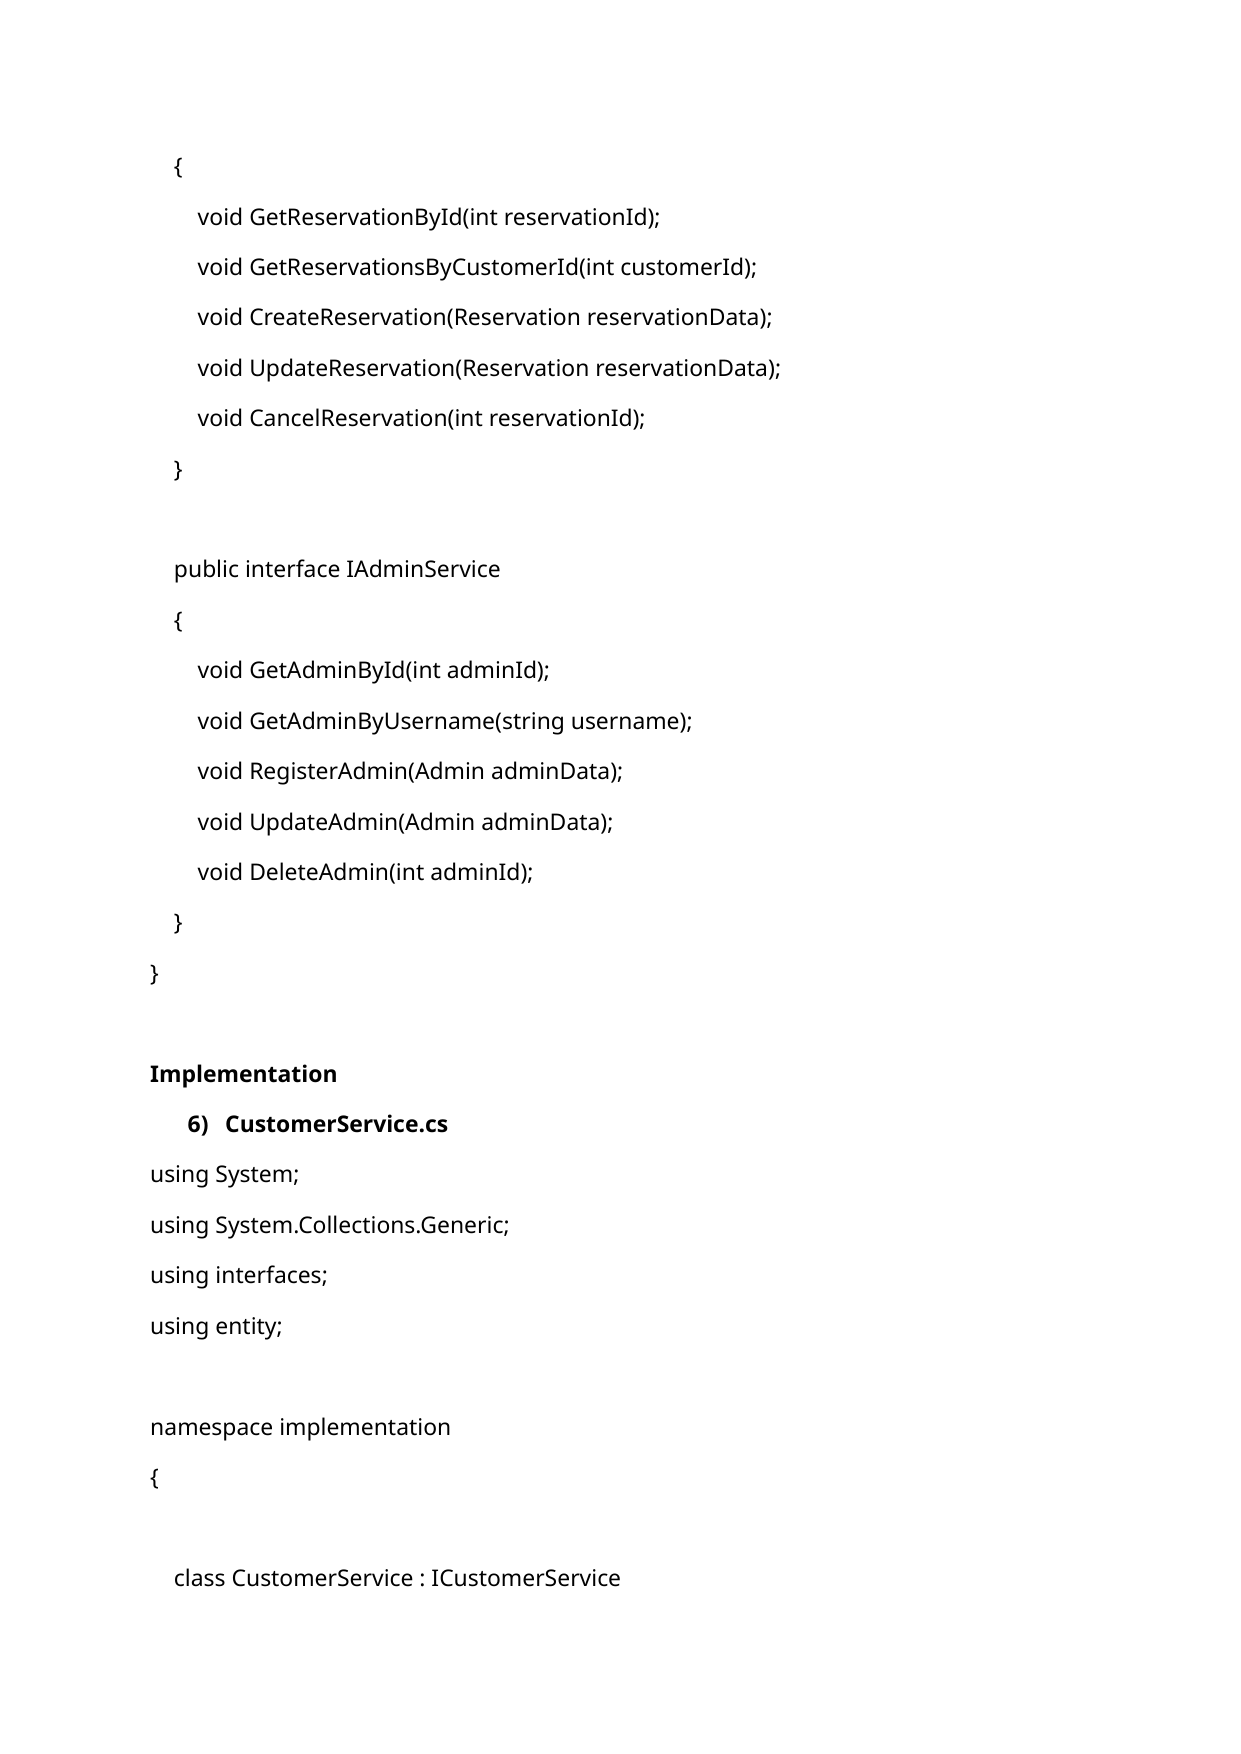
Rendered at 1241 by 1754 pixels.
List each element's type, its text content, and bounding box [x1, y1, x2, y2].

text void CreateReservation(Reservation reservationData); [150, 301, 1090, 332]
text void GetReservationsByCustomerId(int customerId); [150, 251, 1090, 282]
text void CancelReservation(int reservationId); [150, 402, 1090, 433]
text using System.Collections.Generic; [150, 1209, 1090, 1240]
text Implementation [150, 1057, 1090, 1089]
text } [150, 957, 1090, 988]
text class CustomerService : ICustomerService [150, 1562, 1090, 1593]
text { [150, 604, 1090, 635]
text } [150, 906, 1090, 937]
text { [150, 1461, 1090, 1492]
text void UpdateAdmin(Admin adminData); [150, 805, 1090, 837]
text public interface IAdminService [150, 553, 1090, 584]
list CustomerService.cs [187, 1108, 1090, 1139]
text void GetReservationById(int reservationId); [150, 200, 1090, 232]
text void GetAdminByUsername(string username); [150, 704, 1090, 736]
text namespace implementation [150, 1410, 1090, 1442]
text void DeleteAdmin(int adminId); [150, 856, 1090, 887]
text void RegisterAdmin(Admin adminData); [150, 755, 1090, 786]
text using System; [150, 1158, 1090, 1189]
text void UpdateReservation(Reservation reservationData); [150, 352, 1090, 383]
text void GetAdminById(int adminId); [150, 654, 1090, 685]
text using entity; [150, 1309, 1090, 1341]
text using interfaces; [150, 1259, 1090, 1290]
text } [150, 452, 1090, 484]
text { [150, 150, 1090, 181]
